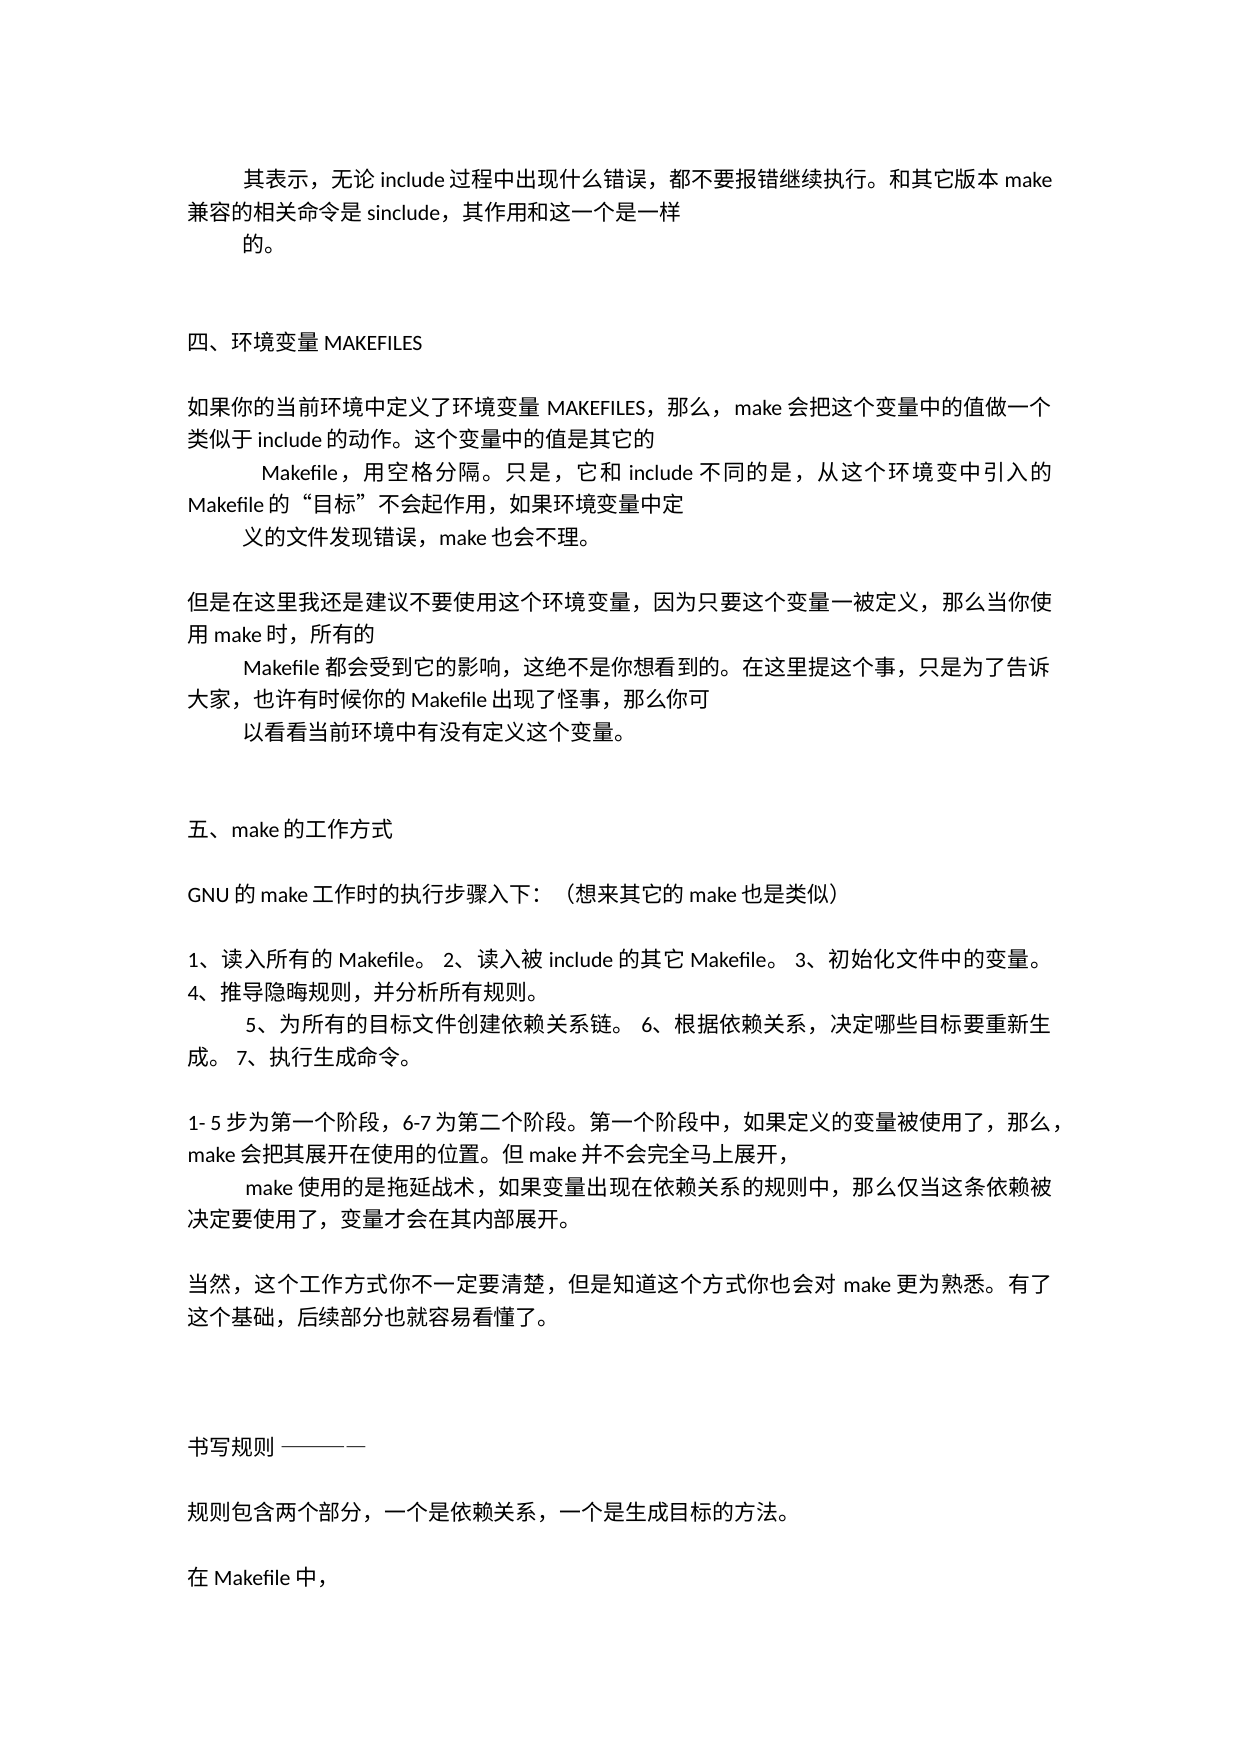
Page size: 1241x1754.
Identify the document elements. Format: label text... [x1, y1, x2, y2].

text GNU的make工作时的执行步骤入下：（想来其它的make也是类似） [187, 877, 1053, 909]
text 其表示，无论include过程中出现什么错误，都不要报错继续执行。和其它版本make兼容的相关命令是sinclude，其作用和这一个是一样 [187, 162, 1053, 227]
text 义的文件发现错误，make也会不理。 [187, 519, 1053, 552]
text make使用的是拖延战术，如果变量出现在依赖关系的规则中，那么仅当这条依赖被决定要使用了，变量才会在其内部展开。 [187, 1169, 1053, 1234]
text 规则包含两个部分，一个是依赖关系，一个是生成目标的方法。 [187, 1494, 1053, 1527]
text 当然，这个工作方式你不一定要清楚，但是知道这个方式你也会对make更为熟悉。有了这个基础，后续部分也就容易看懂了。 [187, 1267, 1053, 1332]
text 1- 5步为第一个阶段，6-7为第二个阶段。第一个阶段中，如果定义的变量被使用了，那么，make会把其展开在使用的位置。但make并不会完全马上展开， [187, 1104, 1053, 1169]
text 四、环境变量 MAKEFILES [187, 324, 1053, 357]
text 但是在这里我还是建议不要使用这个环境变量，因为只要这个变量一被定义，那么当你使用make时，所有的 [187, 584, 1053, 649]
text 的。 [187, 227, 1053, 259]
text 五、make的工作方式 [187, 812, 1053, 844]
text 以看看当前环境中有没有定义这个变量。 [187, 714, 1053, 747]
text Makefile，用空格分隔。只是，它和include不同的是，从这个环境变中引入的Makefile的“目标”不会起作用，如果环境变量中定 [187, 454, 1053, 519]
text 1、读入所有的Makefile。 2、读入被include的其它Makefile。 3、初始化文件中的变量。 4、推导隐晦规则，并分析所有规则。 [187, 942, 1053, 1007]
text 5、为所有的目标文件创建依赖关系链。 6、根据依赖关系，决定哪些目标要重新生成。 7、执行生成命令。 [187, 1007, 1053, 1072]
text 如果你的当前环境中定义了环境变量MAKEFILES，那么，make会把这个变量中的值做一个类似于include的动作。这个变量中的值是其它的 [187, 389, 1053, 454]
text 在Makefile 中， [187, 1559, 1053, 1592]
text 书写规则 ———— [187, 1429, 1053, 1462]
text Makefile都会受到它的影响，这绝不是你想看到的。在这里提这个事，只是为了告诉大家，也许有时候你的Makefile出现了怪事，那么你可 [187, 649, 1053, 714]
